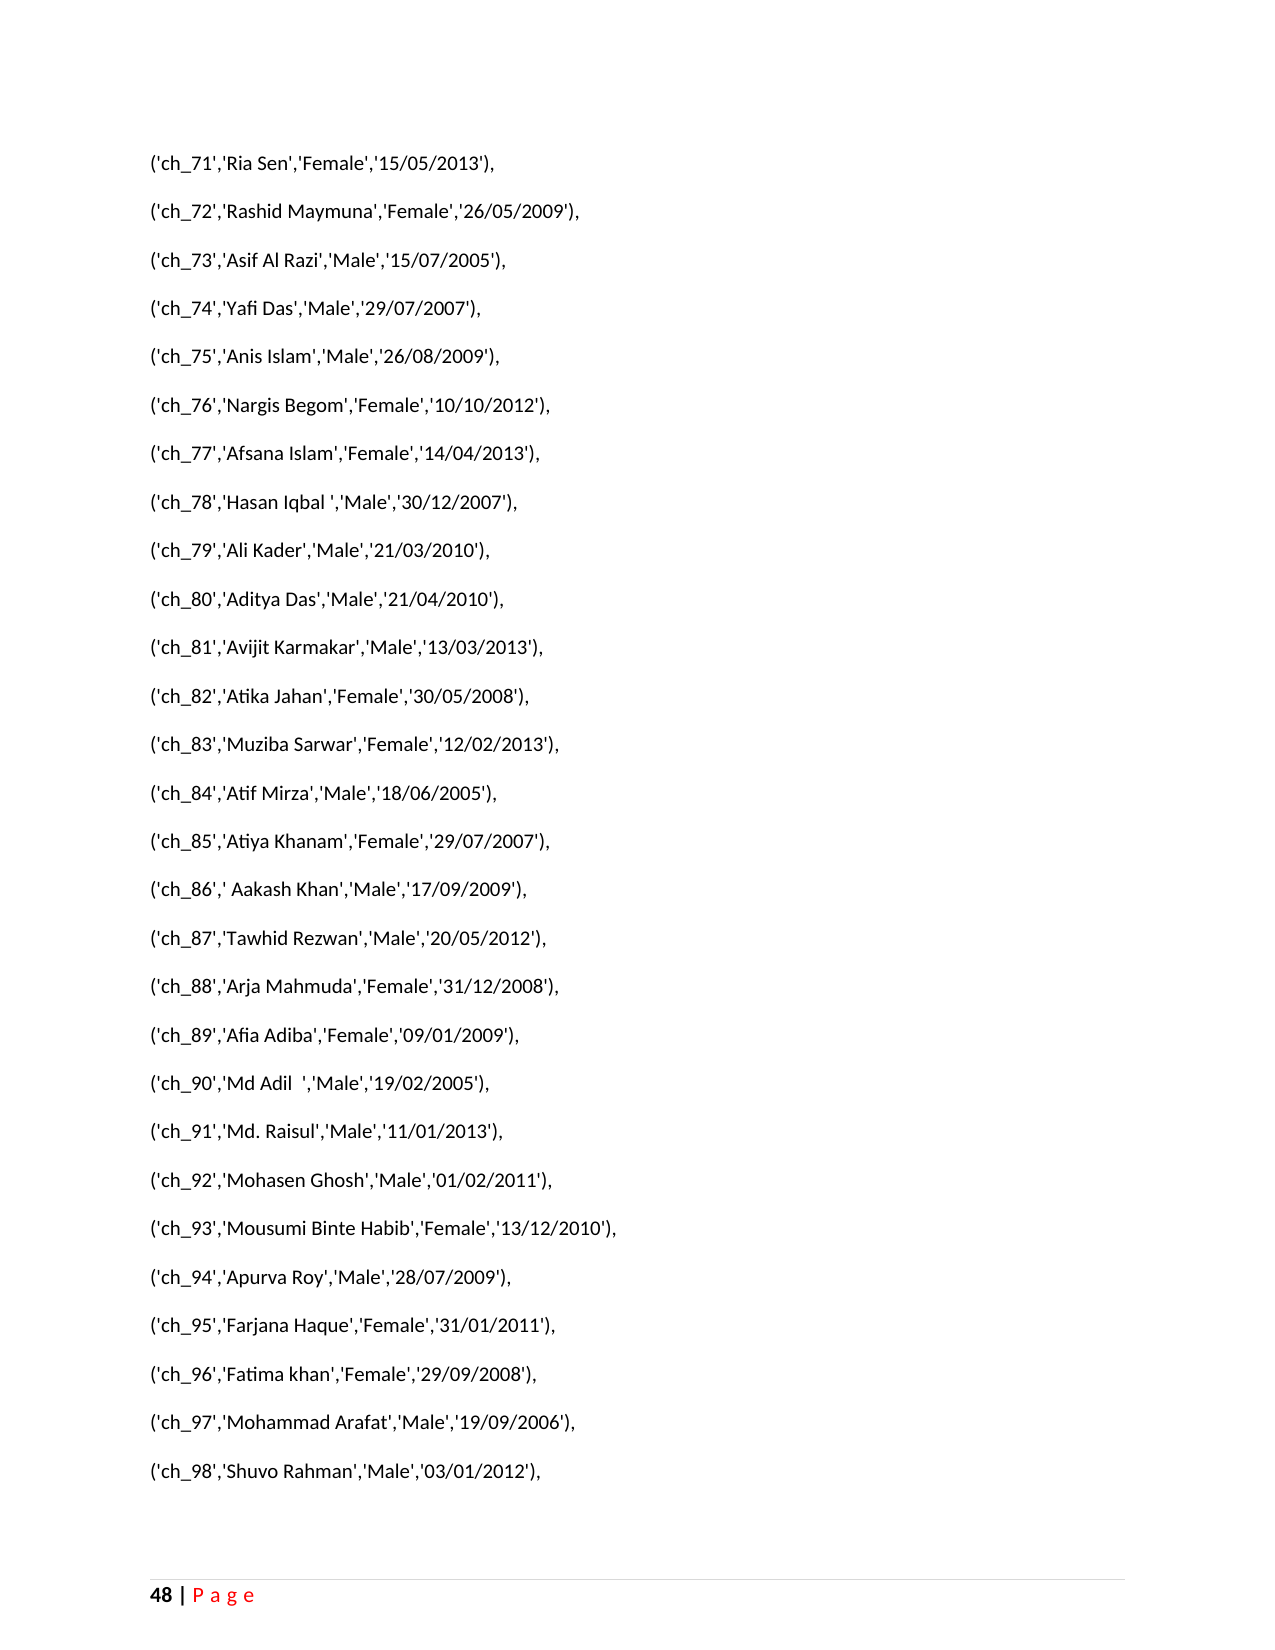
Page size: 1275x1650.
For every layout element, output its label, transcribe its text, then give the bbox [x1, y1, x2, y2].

text ('ch_75','Anis Islam','Male','26/08/2009'), [150, 344, 1125, 369]
text ('ch_85','Atiya Khanam','Female','29/07/2007'), [150, 828, 1125, 853]
text ('ch_82','Atika Jahan','Female','30/05/2008'), [150, 683, 1125, 708]
text ('ch_92','Mohasen Ghosh','Male','01/02/2011'), [150, 1167, 1125, 1193]
text ('ch_86',' Aakash Khan','Male','17/09/2009'), [150, 877, 1125, 902]
text ('ch_72','Rashid Maymuna','Female','26/05/2009'), [150, 198, 1125, 224]
text ('ch_78','Hasan Iqbal ','Male','30/12/2007'), [150, 489, 1125, 514]
text ('ch_80','Aditya Das','Male','21/04/2010'), [150, 586, 1125, 611]
text ('ch_89','Afia Adiba','Female','09/01/2009'), [150, 1022, 1125, 1047]
text ('ch_93','Mousumi Binte Habib','Female','13/12/2010'), [150, 1216, 1125, 1241]
text ('ch_91','Md. Raisul','Male','11/01/2013'), [150, 1119, 1125, 1144]
text ('ch_98','Shuvo Rahman','Male','03/01/2012'), [150, 1458, 1125, 1483]
text ('ch_71','Ria Sen','Female','15/05/2013'), [150, 150, 1125, 175]
text ('ch_95','Farjana Haque','Female','31/01/2011'), [150, 1312, 1125, 1338]
text ('ch_81','Avijit Karmakar','Male','13/03/2013'), [150, 634, 1125, 660]
text ('ch_84','Atif Mirza','Male','18/06/2005'), [150, 780, 1125, 805]
text ('ch_74','Yafi Das','Male','29/07/2007'), [150, 295, 1125, 321]
text ('ch_97','Mohammad Arafat','Male','19/09/2006'), [150, 1409, 1125, 1435]
text ('ch_88','Arja Mahmuda','Female','31/12/2008'), [150, 973, 1125, 999]
text ('ch_83','Muziba Sarwar','Female','12/02/2013'), [150, 731, 1125, 757]
text ('ch_90','Md Adil ','Male','19/02/2005'), [150, 1070, 1125, 1096]
text ('ch_76','Nargis Begom','Female','10/10/2012'), [150, 392, 1125, 418]
text ('ch_73','Asif Al Razi','Male','15/07/2005'), [150, 247, 1125, 272]
text ('ch_79','Ali Kader','Male','21/03/2010'), [150, 537, 1125, 563]
text ('ch_94','Apurva Roy','Male','28/07/2009'), [150, 1264, 1125, 1289]
text ('ch_87','Tawhid Rezwan','Male','20/05/2012'), [150, 925, 1125, 950]
text ('ch_96','Fatima khan','Female','29/09/2008'), [150, 1361, 1125, 1386]
text ('ch_77','Afsana Islam','Female','14/04/2013'), [150, 441, 1125, 466]
